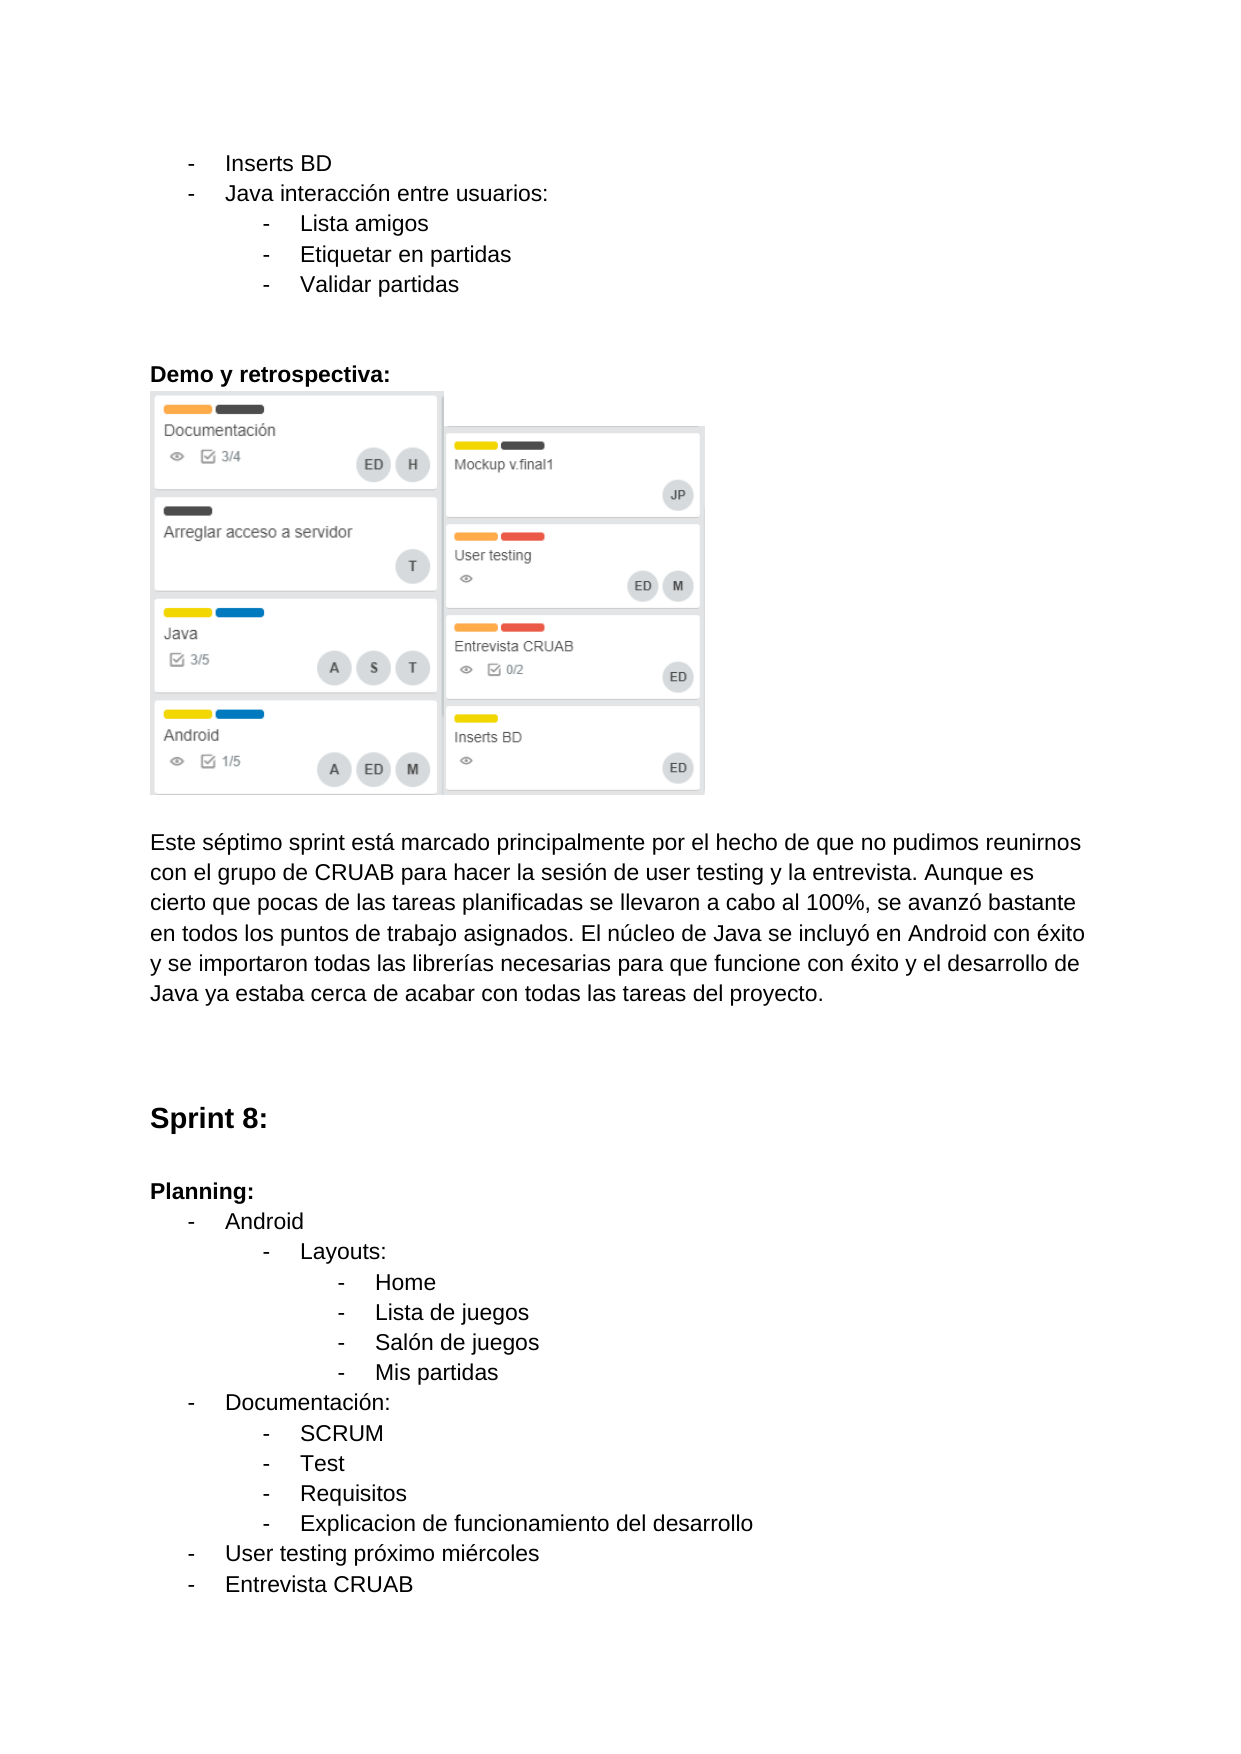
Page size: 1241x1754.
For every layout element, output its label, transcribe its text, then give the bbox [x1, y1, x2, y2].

list Android [187, 1208, 1090, 1234]
list Explicacion de funcionamiento del desarrollo [262, 1510, 1090, 1536]
list Test [262, 1450, 1090, 1476]
list User testing próximo miércoles [187, 1540, 1090, 1567]
text Demo y retrospectiva: [150, 361, 1090, 388]
list Layouts: [262, 1238, 1090, 1264]
text Sprint 8: [150, 1101, 1090, 1134]
list Validar partidas [262, 271, 1090, 297]
list SCRUM [262, 1419, 1090, 1446]
text Este séptimo sprint está marcado principalmente por el hecho de que no pudimos reunirnos con el grupo de CRUAB para hacer la sesión de user testing y la entrevista. Aunque es cierto que pocas de las tareas planificadas se llevaron a cabo al 100%, se avanzó bastante en todos los puntos de trabajo asignados. El núcleo de Java se incluyó en Android con éxito y se importaron todas las librerías necesarias para que funcione con éxito y el desarrollo de Java ya estaba cerca de acabar con todas las tareas del proyecto. [150, 829, 1090, 1006]
list Etiquetar en partidas [262, 241, 1090, 267]
list Java interacción entre usuarios: [187, 180, 1090, 207]
list Lista amigos [262, 210, 1090, 237]
list Home [337, 1268, 1090, 1295]
list Requisitos [262, 1480, 1090, 1506]
list Entrevista CRUAB [187, 1571, 1090, 1597]
text Planning: [150, 1178, 1090, 1204]
list Inserts BD [187, 150, 1090, 176]
list Mis partidas [337, 1359, 1090, 1385]
picture [150, 391, 705, 795]
list Salón de juegos [337, 1329, 1090, 1355]
list Lista de juegos [337, 1299, 1090, 1325]
list Documentación: [187, 1389, 1090, 1416]
